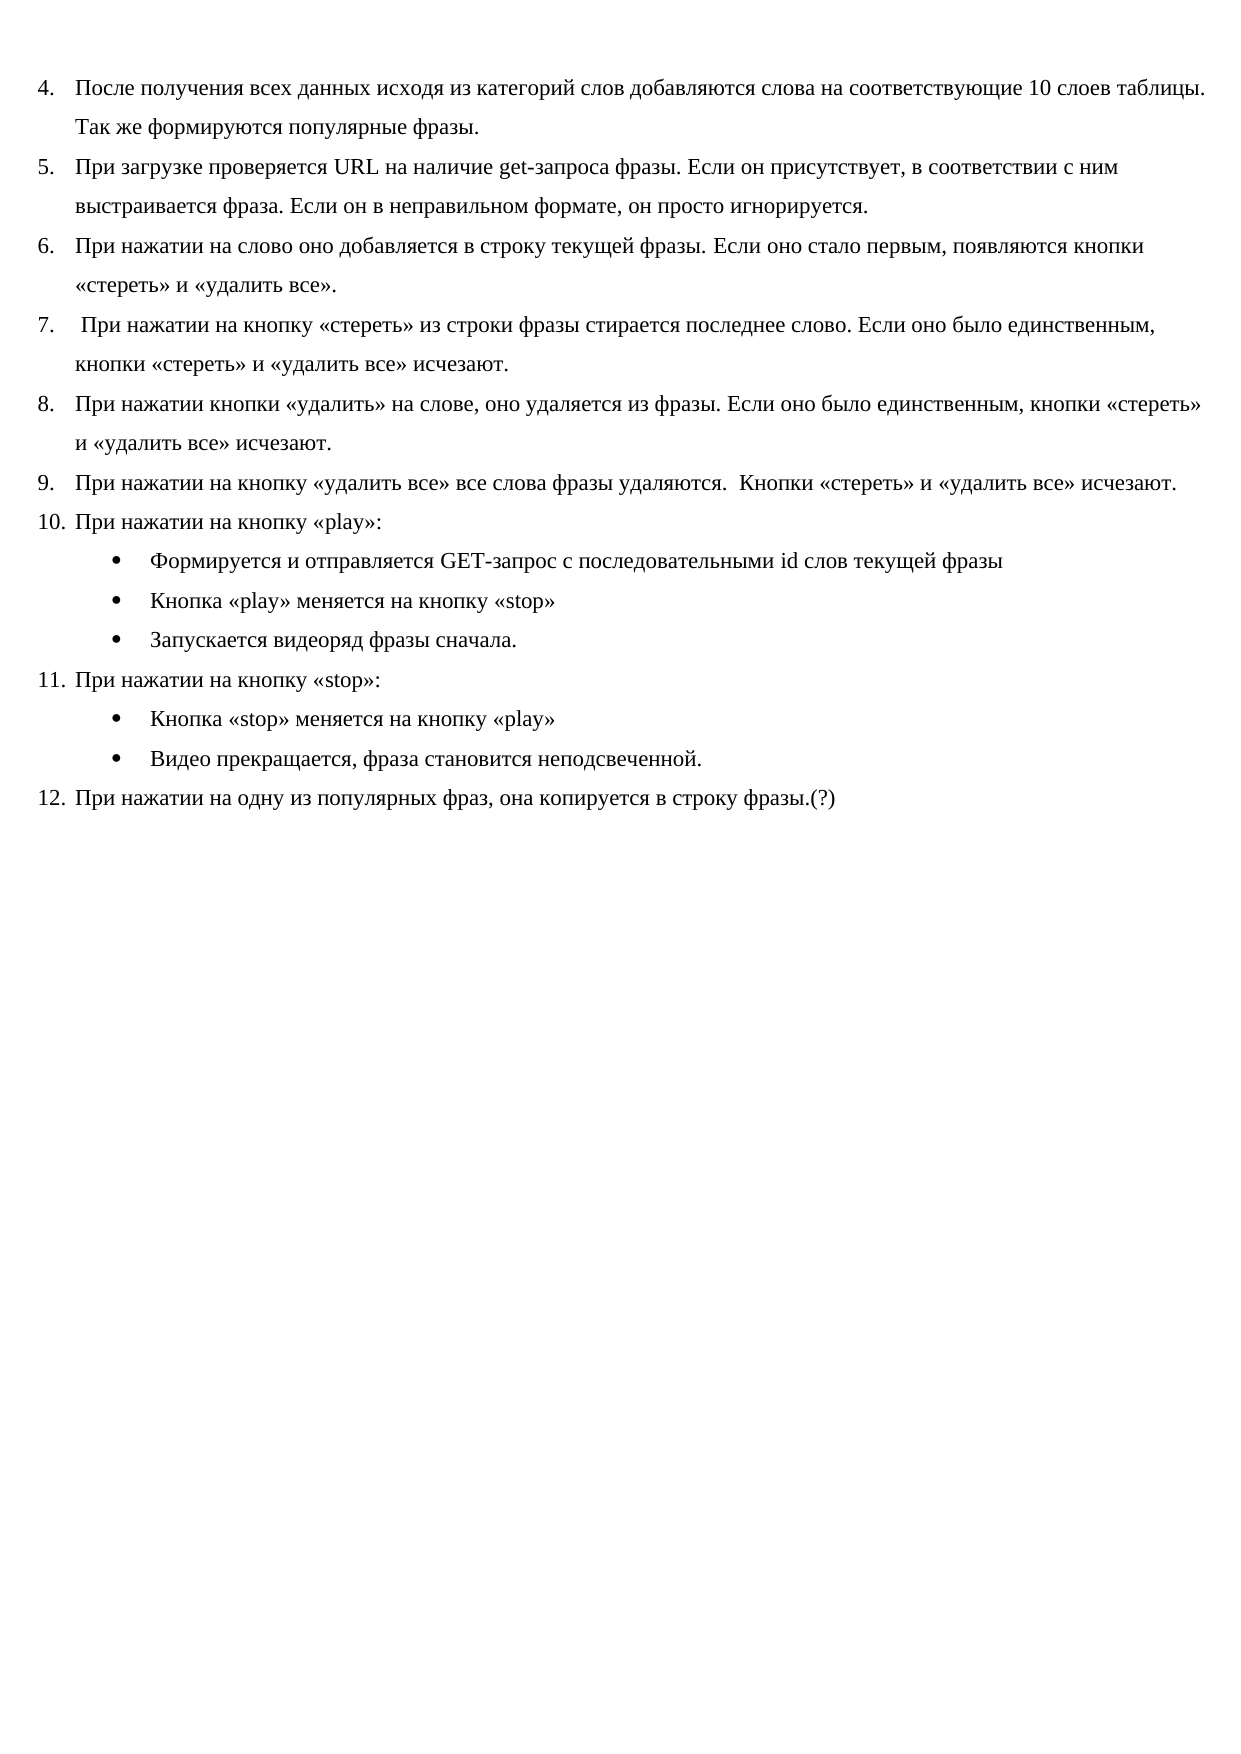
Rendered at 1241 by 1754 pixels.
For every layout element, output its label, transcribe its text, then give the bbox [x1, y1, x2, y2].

list Кнопка «play» меняется на кнопку «stop» [112, 587, 1211, 613]
list При нажатии на кнопку «play»: [37, 508, 1211, 534]
list При нажатии на кнопку «stop»: [37, 666, 1211, 692]
list Запускается видеоряд фразы сначала. [112, 627, 1211, 653]
list Формируется и отправляется GET-запрос с последовательными id слов текущей фразы [112, 548, 1211, 574]
list При нажатии на кнопку «стереть» из строки фразы стирается последнее слово. Если оно было единственным, кнопки «стереть» и «удалить все» исчезают. [37, 311, 1211, 377]
list После получения всех данных исходя из категорий слов добавляются слова на соответствующие 10 слоев таблицы. Так же формируются популярные фразы. [37, 74, 1211, 140]
list При загрузке проверяется URL на наличие get-запроса фразы. Если он присутствует, в соответствии с ним выстраивается фраза. Если он в неправильном формате, он просто игнорируется. [37, 153, 1211, 219]
list При нажатии кнопки «удалить» на слове, оно удаляется из фразы. Если оно было единственным, кнопки «стереть» и «удалить все» исчезают. [37, 390, 1211, 456]
list При нажатии на одну из популярных фраз, она копируется в строку фразы.(?) [37, 784, 1211, 811]
list При нажатии на кнопку «удалить все» все слова фразы удаляются. Кнопки «стереть» и «удалить все» исчезают. [37, 469, 1211, 495]
list Кнопка «stop» меняется на кнопку «play» [112, 706, 1211, 732]
list При нажатии на слово оно добавляется в строку текущей фразы. Если оно стало первым, появляются кнопки «стереть» и «удалить все». [37, 232, 1211, 298]
list Видео прекращается, фраза становится неподсвеченной. [112, 745, 1211, 771]
